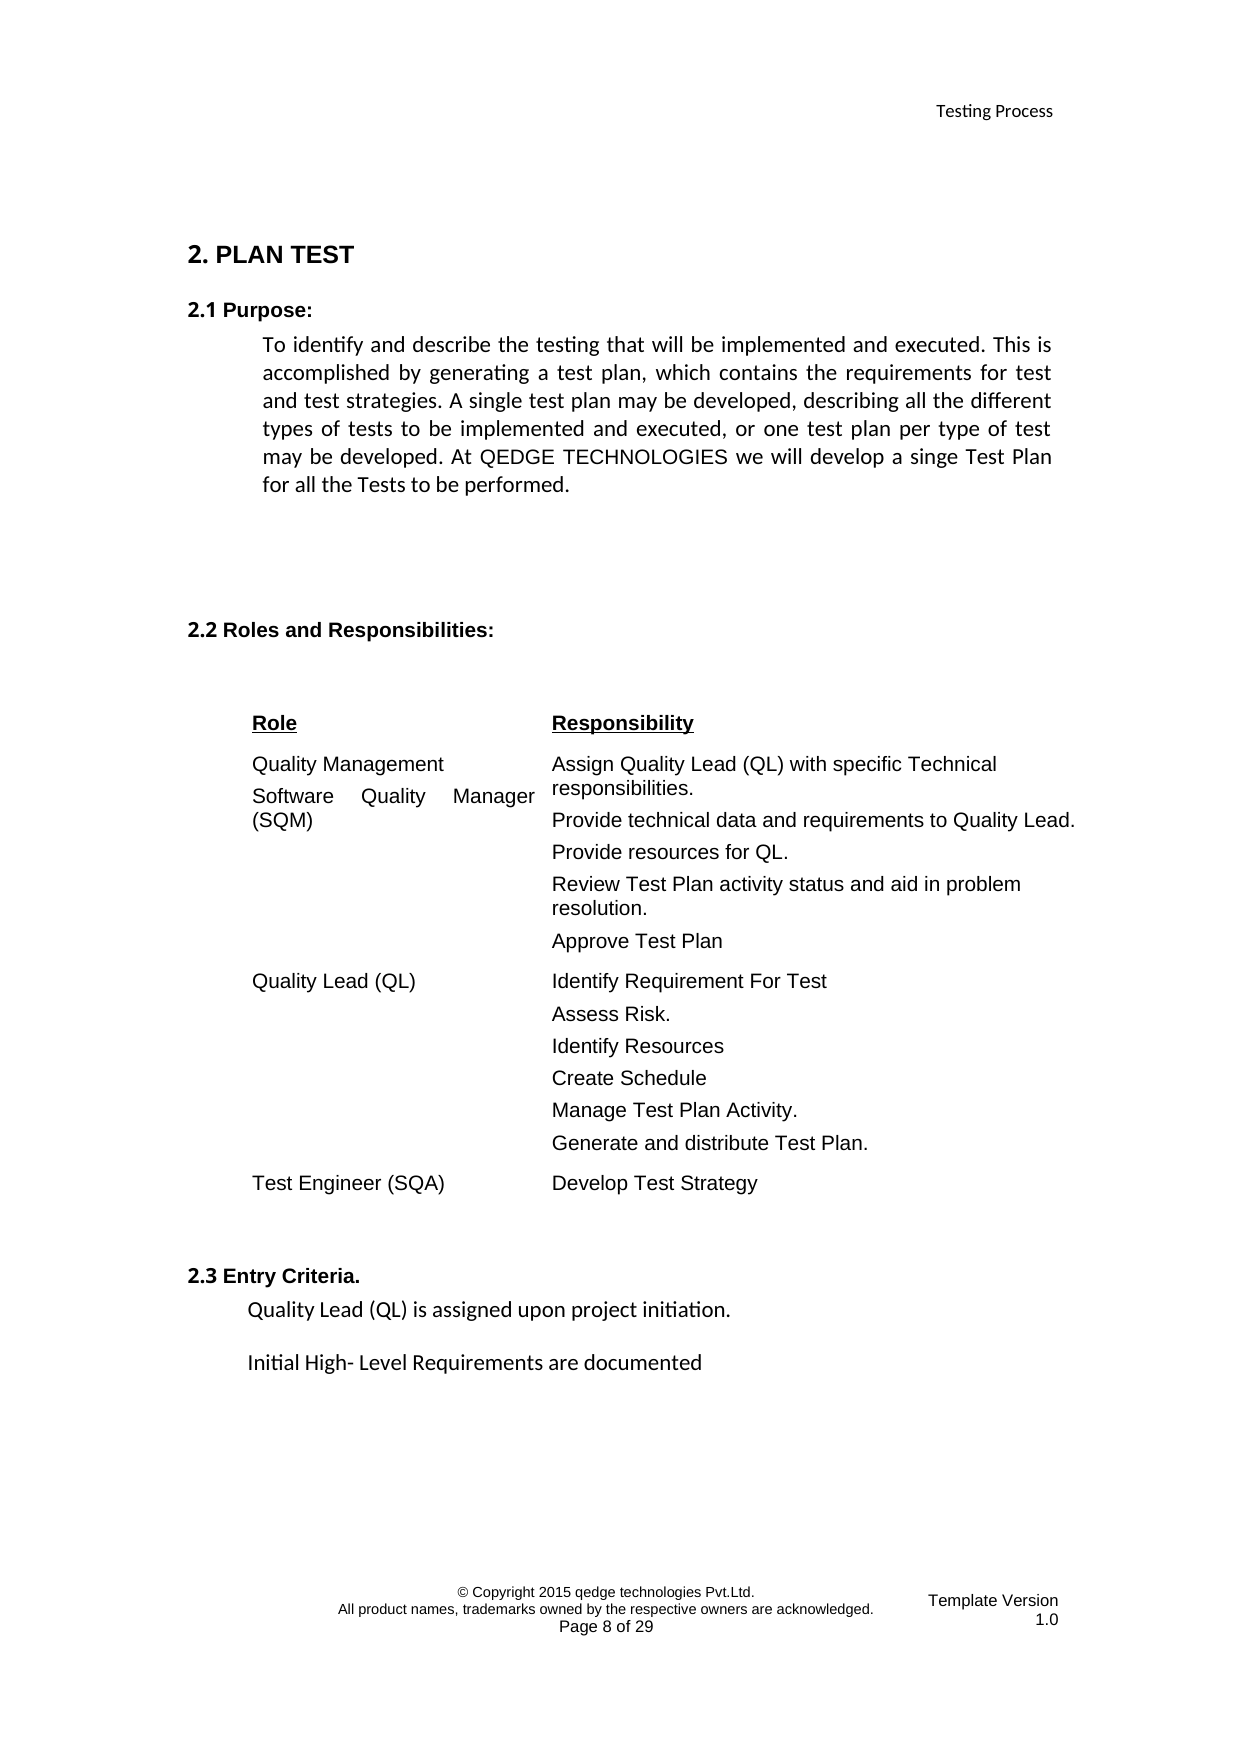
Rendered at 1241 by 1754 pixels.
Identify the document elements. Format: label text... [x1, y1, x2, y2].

text Initial High- Level Requirements are documented [247, 1348, 1053, 1376]
table_cell Test Engineer (SQA) [244, 1163, 543, 1203]
table_cell Quality Lead (QL) [244, 961, 543, 1163]
text Quality Lead (QL) is assigned upon project initiation. [247, 1295, 1053, 1323]
table_header Responsibility [543, 703, 1106, 743]
table_header Role [244, 703, 543, 743]
table_cell Quality Management Software Quality Manager (SQM) [244, 743, 543, 961]
table_cell Develop Test Strategy [543, 1163, 1106, 1203]
subtitle Roles and Responsibilities: [187, 615, 1053, 643]
table_cell Assign Quality Lead (QL) with specific Technical responsibilities. Provide technical data and requirements to Quality Lead. Provide resources for QL. Review Test Plan activity status and aid in problem resolution. Approve Test Plan [543, 743, 1106, 961]
table_cell Identify Requirement For Test Assess Risk. Identify Resources Create Schedule Manage Test Plan Activity. Generate and distribute Test Plan. [543, 961, 1106, 1163]
subtitle Entry Criteria. [187, 1261, 1053, 1289]
text To identify and describe the testing that will be implemented and executed. This is accomplished by generating a test plan, which contains the requirements for test and test strategies. A single test plan may be developed, describing all the different types of tests to be implemented and executed, or one test plan per type of test may be developed. At QEDGE TECHNOLOGIES we will develop a singe Test Plan for all the Tests to be performed. [262, 330, 1053, 498]
subtitle Plan Test [187, 236, 1053, 271]
subtitle Purpose: [187, 296, 1053, 324]
